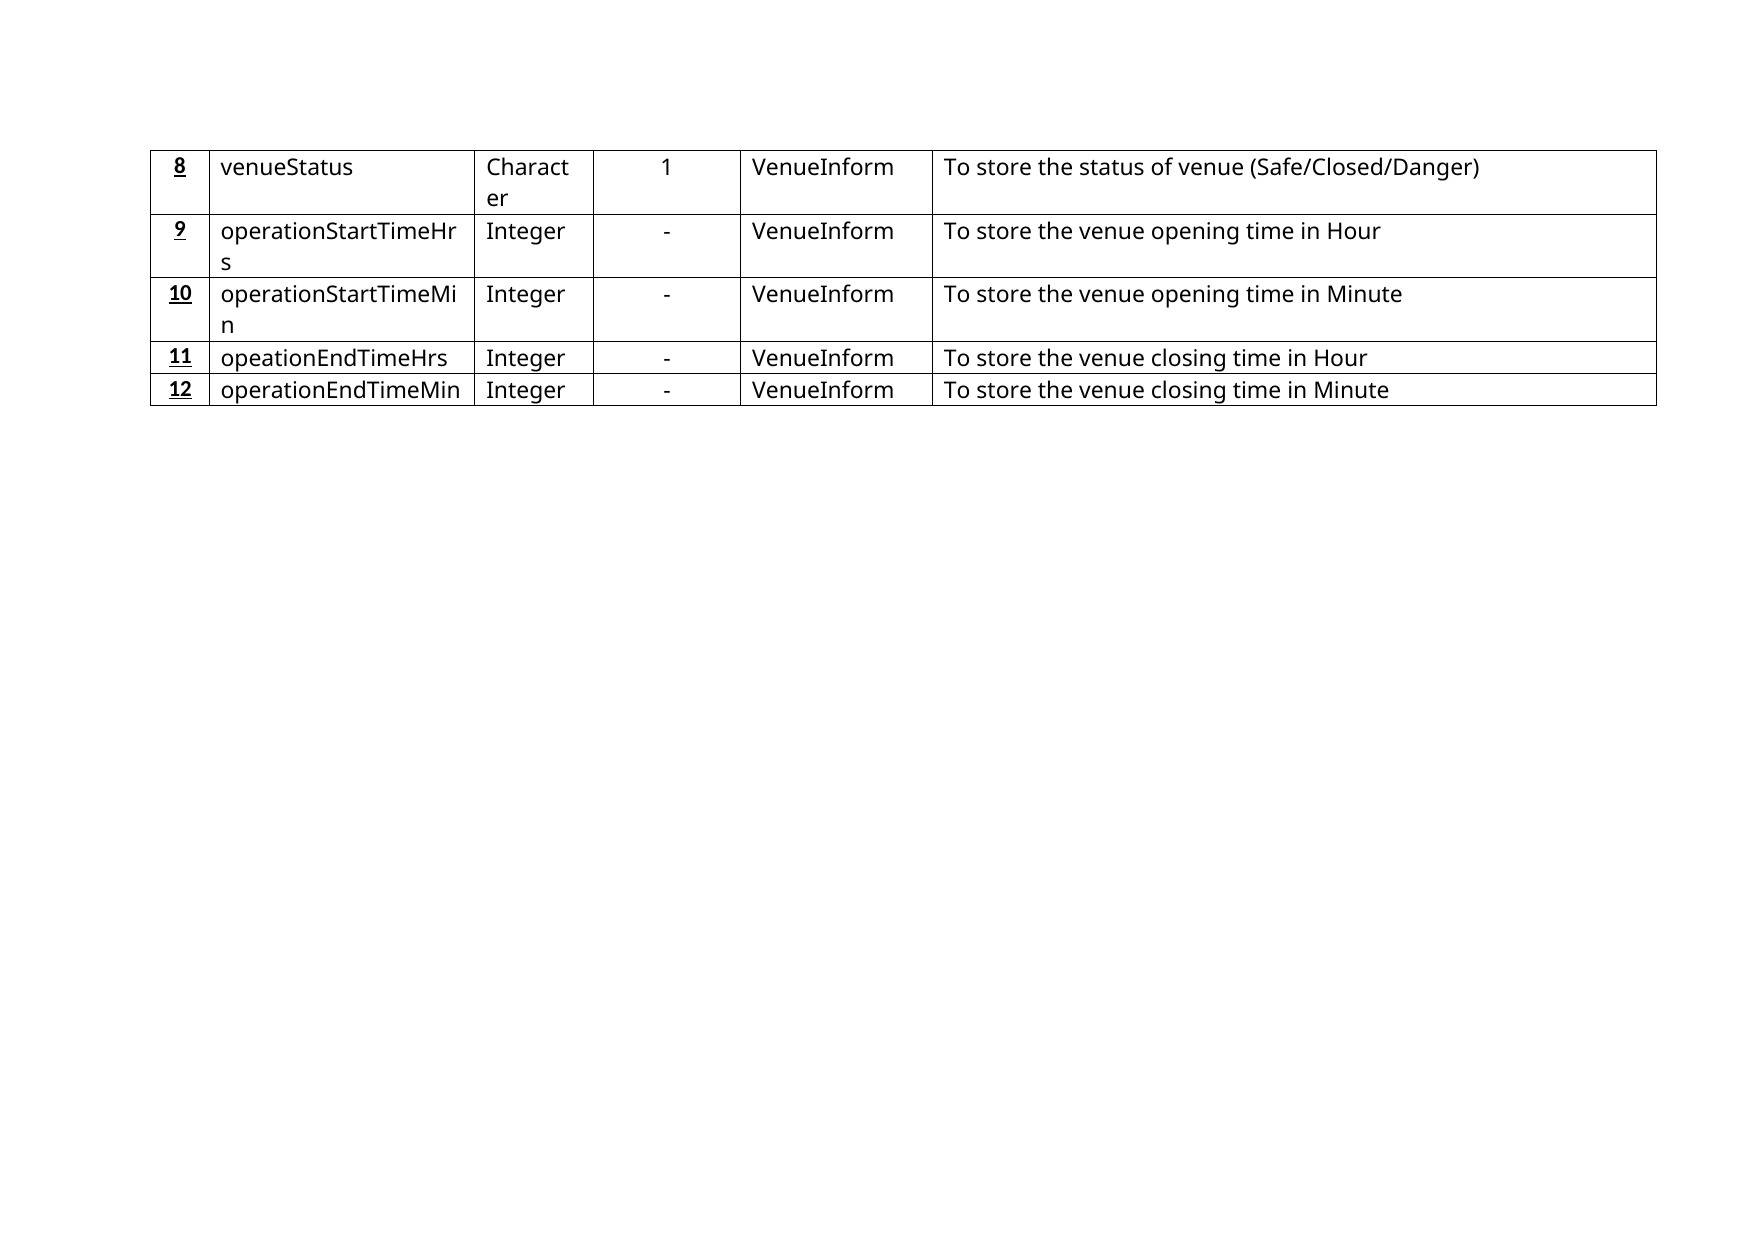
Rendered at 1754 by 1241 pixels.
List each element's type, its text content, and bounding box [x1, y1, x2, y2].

table_cell Integer [475, 215, 593, 277]
table_cell 1 [594, 151, 740, 213]
table_cell operationStartTimeMin [210, 278, 474, 341]
table_cell Integer [475, 374, 593, 405]
table_cell VenueInform [741, 278, 932, 341]
table_cell 12 [151, 374, 209, 405]
table_cell VenueInform [741, 215, 932, 277]
table_cell To store the venue opening time in Minute [933, 278, 1656, 341]
table_cell 11 [151, 342, 209, 373]
table_cell operationStartTimeHrs [210, 215, 474, 277]
table_cell To store the venue closing time in Minute [933, 374, 1656, 405]
table_cell operationEndTimeMin [210, 374, 474, 405]
table_cell 8 [151, 151, 209, 213]
table_cell - [594, 278, 740, 341]
table_cell Character [475, 151, 593, 213]
table_cell To store the status of venue (Safe/Closed/Danger) [933, 151, 1656, 213]
table_cell Integer [475, 342, 593, 373]
table_cell VenueInform [741, 342, 932, 373]
table_cell VenueInform [741, 151, 932, 213]
table_cell VenueInform [741, 374, 932, 405]
table_cell Integer [475, 278, 593, 341]
table_cell - [594, 374, 740, 405]
table_cell To store the venue closing time in Hour [933, 342, 1656, 373]
table_cell 10 [151, 278, 209, 341]
table_cell - [594, 342, 740, 373]
table_cell 9 [151, 215, 209, 277]
table_cell venueStatus [210, 151, 474, 213]
table_cell - [594, 215, 740, 277]
table_cell opeationEndTimeHrs [210, 342, 474, 373]
table_cell To store the venue opening time in Hour [933, 215, 1656, 277]
